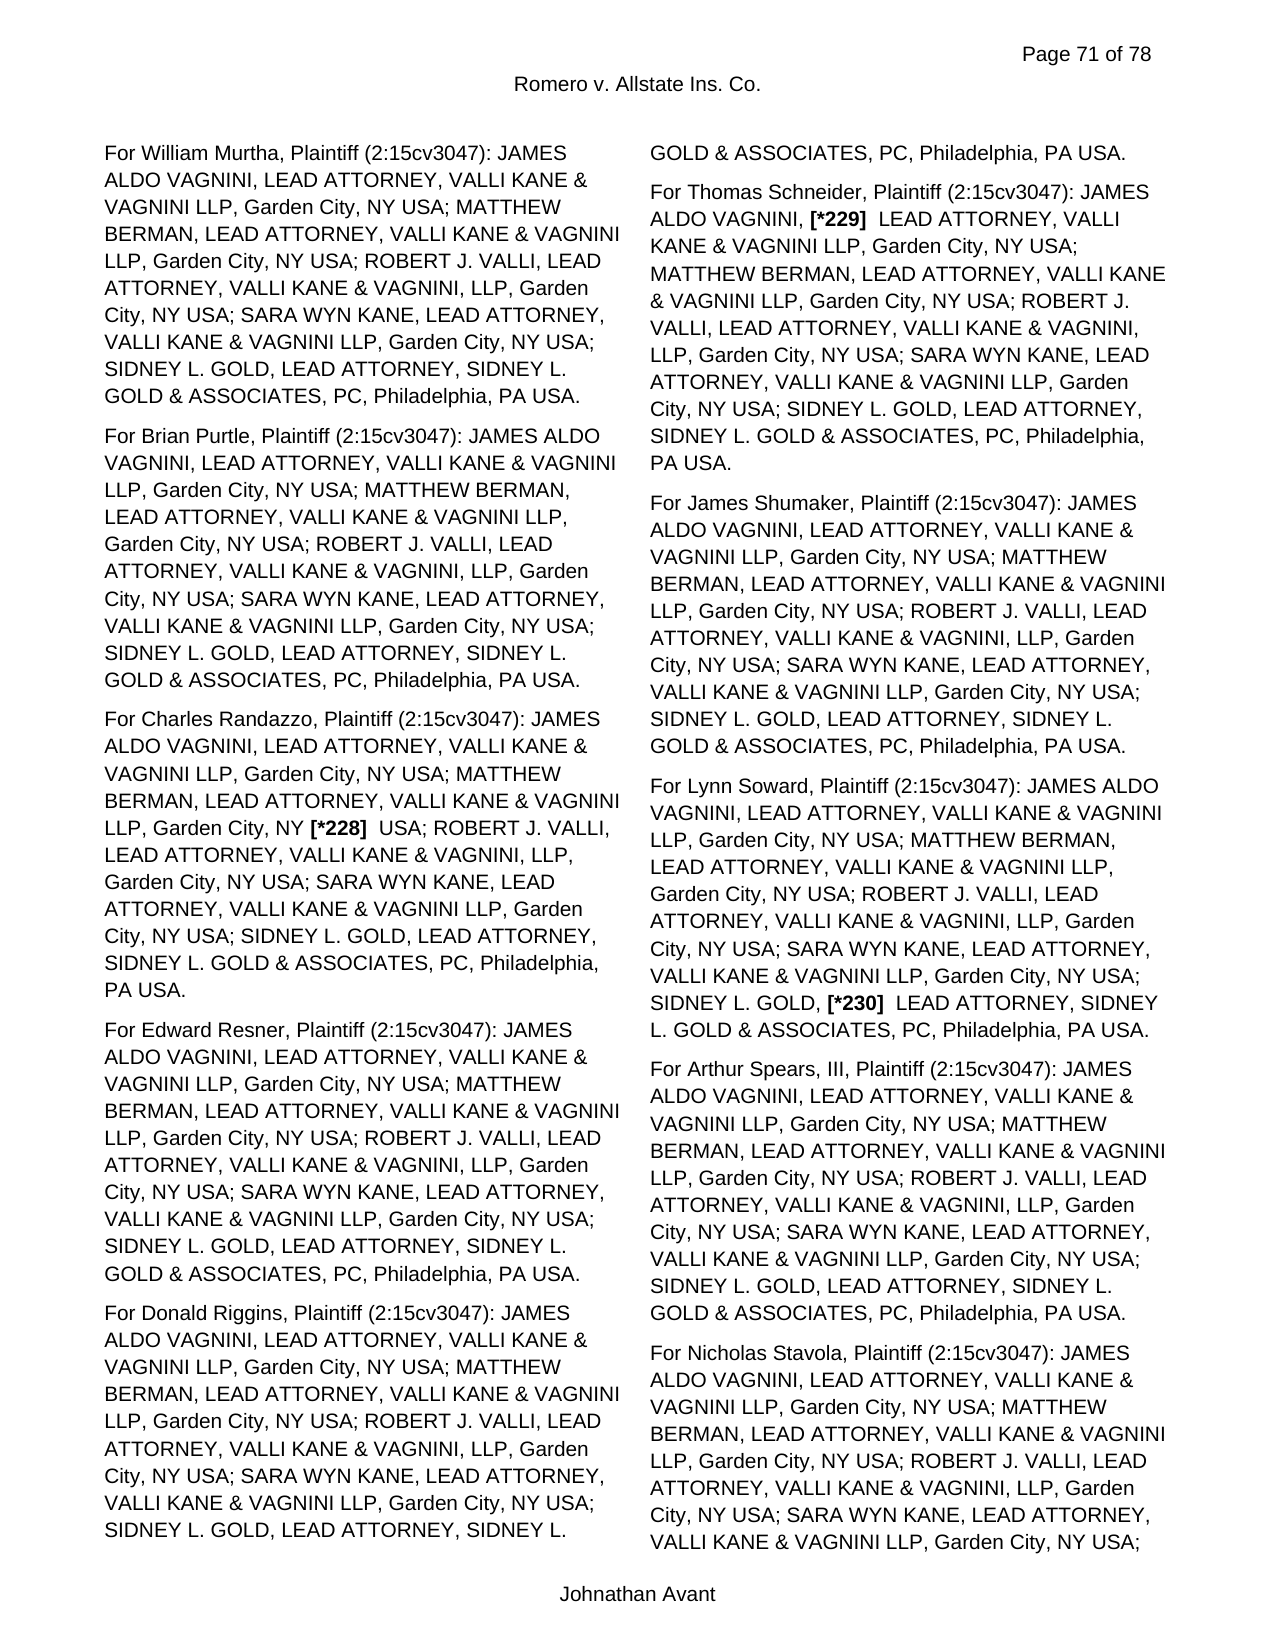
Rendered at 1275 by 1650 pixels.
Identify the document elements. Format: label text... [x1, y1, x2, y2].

text For Arthur Spears, III, Plaintiff (2:15cv3047): JAMES ALDO VAGNINI, LEAD ATTORNEY, VALLI KANE & VAGNINI LLP, Garden City, NY USA; MATTHEW BERMAN, LEAD ATTORNEY, VALLI KANE & VAGNINI LLP, Garden City, NY USA; ROBERT J. VALLI, LEAD ATTORNEY, VALLI KANE & VAGNINI, LLP, Garden City, NY USA; SARA WYN KANE, LEAD ATTORNEY, VALLI KANE & VAGNINI LLP, Garden City, NY USA; SIDNEY L. GOLD, LEAD ATTORNEY, SIDNEY L. GOLD & ASSOCIATES, PC, Philadelphia, PA USA. [650, 1054, 1171, 1325]
text For William Murtha, Plaintiff (2:15cv3047): JAMES ALDO VAGNINI, LEAD ATTORNEY, VALLI KANE & VAGNINI LLP, Garden City, NY USA; MATTHEW BERMAN, LEAD ATTORNEY, VALLI KANE & VAGNINI LLP, Garden City, NY USA; ROBERT J. VALLI, LEAD ATTORNEY, VALLI KANE & VAGNINI, LLP, Garden City, NY USA; SARA WYN KANE, LEAD ATTORNEY, VALLI KANE & VAGNINI LLP, Garden City, NY USA; SIDNEY L. GOLD, LEAD ATTORNEY, SIDNEY L. GOLD & ASSOCIATES, PC, Philadelphia, PA USA. [104, 137, 625, 408]
text For Thomas Schneider, Plaintiff (2:15cv3047): JAMES ALDO VAGNINI, [*229] LEAD ATTORNEY, VALLI KANE & VAGNINI LLP, Garden City, NY USA; MATTHEW BERMAN, LEAD ATTORNEY, VALLI KANE & VAGNINI LLP, Garden City, NY USA; ROBERT J. VALLI, LEAD ATTORNEY, VALLI KANE & VAGNINI, LLP, Garden City, NY USA; SARA WYN KANE, LEAD ATTORNEY, VALLI KANE & VAGNINI LLP, Garden City, NY USA; SIDNEY L. GOLD, LEAD ATTORNEY, SIDNEY L. GOLD & ASSOCIATES, PC, Philadelphia, PA USA. [650, 177, 1171, 475]
text For Donald Riggins, Plaintiff (2:15cv3047): JAMES ALDO VAGNINI, LEAD ATTORNEY, VALLI KANE & VAGNINI LLP, Garden City, NY USA; MATTHEW BERMAN, LEAD ATTORNEY, VALLI KANE & VAGNINI LLP, Garden City, NY USA; ROBERT J. VALLI, LEAD ATTORNEY, VALLI KANE & VAGNINI, LLP, Garden City, NY USA; SARA WYN KANE, LEAD ATTORNEY, VALLI KANE & VAGNINI LLP, Garden City, NY USA; SIDNEY L. GOLD, LEAD ATTORNEY, SIDNEY L. GOLD & ASSOCIATES, PC, Philadelphia, PA USA. [104, 1298, 625, 1542]
text For Charles Randazzo, Plaintiff (2:15cv3047): JAMES ALDO VAGNINI, LEAD ATTORNEY, VALLI KANE & VAGNINI LLP, Garden City, NY USA; MATTHEW BERMAN, LEAD ATTORNEY, VALLI KANE & VAGNINI LLP, Garden City, NY [*228] USA; ROBERT J. VALLI, LEAD ATTORNEY, VALLI KANE & VAGNINI, LLP, Garden City, NY USA; SARA WYN KANE, LEAD ATTORNEY, VALLI KANE & VAGNINI LLP, Garden City, NY USA; SIDNEY L. GOLD, LEAD ATTORNEY, SIDNEY L. GOLD & ASSOCIATES, PC, Philadelphia, PA USA. [104, 704, 625, 1002]
text For Edward Resner, Plaintiff (2:15cv3047): JAMES ALDO VAGNINI, LEAD ATTORNEY, VALLI KANE & VAGNINI LLP, Garden City, NY USA; MATTHEW BERMAN, LEAD ATTORNEY, VALLI KANE & VAGNINI LLP, Garden City, NY USA; ROBERT J. VALLI, LEAD ATTORNEY, VALLI KANE & VAGNINI, LLP, Garden City, NY USA; SARA WYN KANE, LEAD ATTORNEY, VALLI KANE & VAGNINI LLP, Garden City, NY USA; SIDNEY L. GOLD, LEAD ATTORNEY, SIDNEY L. GOLD & ASSOCIATES, PC, Philadelphia, PA USA. [104, 1014, 625, 1285]
text For James Shumaker, Plaintiff (2:15cv3047): JAMES ALDO VAGNINI, LEAD ATTORNEY, VALLI KANE & VAGNINI LLP, Garden City, NY USA; MATTHEW BERMAN, LEAD ATTORNEY, VALLI KANE & VAGNINI LLP, Garden City, NY USA; ROBERT J. VALLI, LEAD ATTORNEY, VALLI KANE & VAGNINI, LLP, Garden City, NY USA; SARA WYN KANE, LEAD ATTORNEY, VALLI KANE & VAGNINI LLP, Garden City, NY USA; SIDNEY L. GOLD, LEAD ATTORNEY, SIDNEY L. GOLD & ASSOCIATES, PC, Philadelphia, PA USA. [650, 487, 1171, 758]
text For Brian Purtle, Plaintiff (2:15cv3047): JAMES ALDO VAGNINI, LEAD ATTORNEY, VALLI KANE & VAGNINI LLP, Garden City, NY USA; MATTHEW BERMAN, LEAD ATTORNEY, VALLI KANE & VAGNINI LLP, Garden City, NY USA; ROBERT J. VALLI, LEAD ATTORNEY, VALLI KANE & VAGNINI, LLP, Garden City, NY USA; SARA WYN KANE, LEAD ATTORNEY, VALLI KANE & VAGNINI LLP, Garden City, NY USA; SIDNEY L. GOLD, LEAD ATTORNEY, SIDNEY L. GOLD & ASSOCIATES, PC, Philadelphia, PA USA. [104, 421, 625, 692]
text For Lynn Soward, Plaintiff (2:15cv3047): JAMES ALDO VAGNINI, LEAD ATTORNEY, VALLI KANE & VAGNINI LLP, Garden City, NY USA; MATTHEW BERMAN, LEAD ATTORNEY, VALLI KANE & VAGNINI LLP, Garden City, NY USA; ROBERT J. VALLI, LEAD ATTORNEY, VALLI KANE & VAGNINI, LLP, Garden City, NY USA; SARA WYN KANE, LEAD ATTORNEY, VALLI KANE & VAGNINI LLP, Garden City, NY USA; SIDNEY L. GOLD, [*230] LEAD ATTORNEY, SIDNEY L. GOLD & ASSOCIATES, PC, Philadelphia, PA USA. [650, 771, 1171, 1042]
